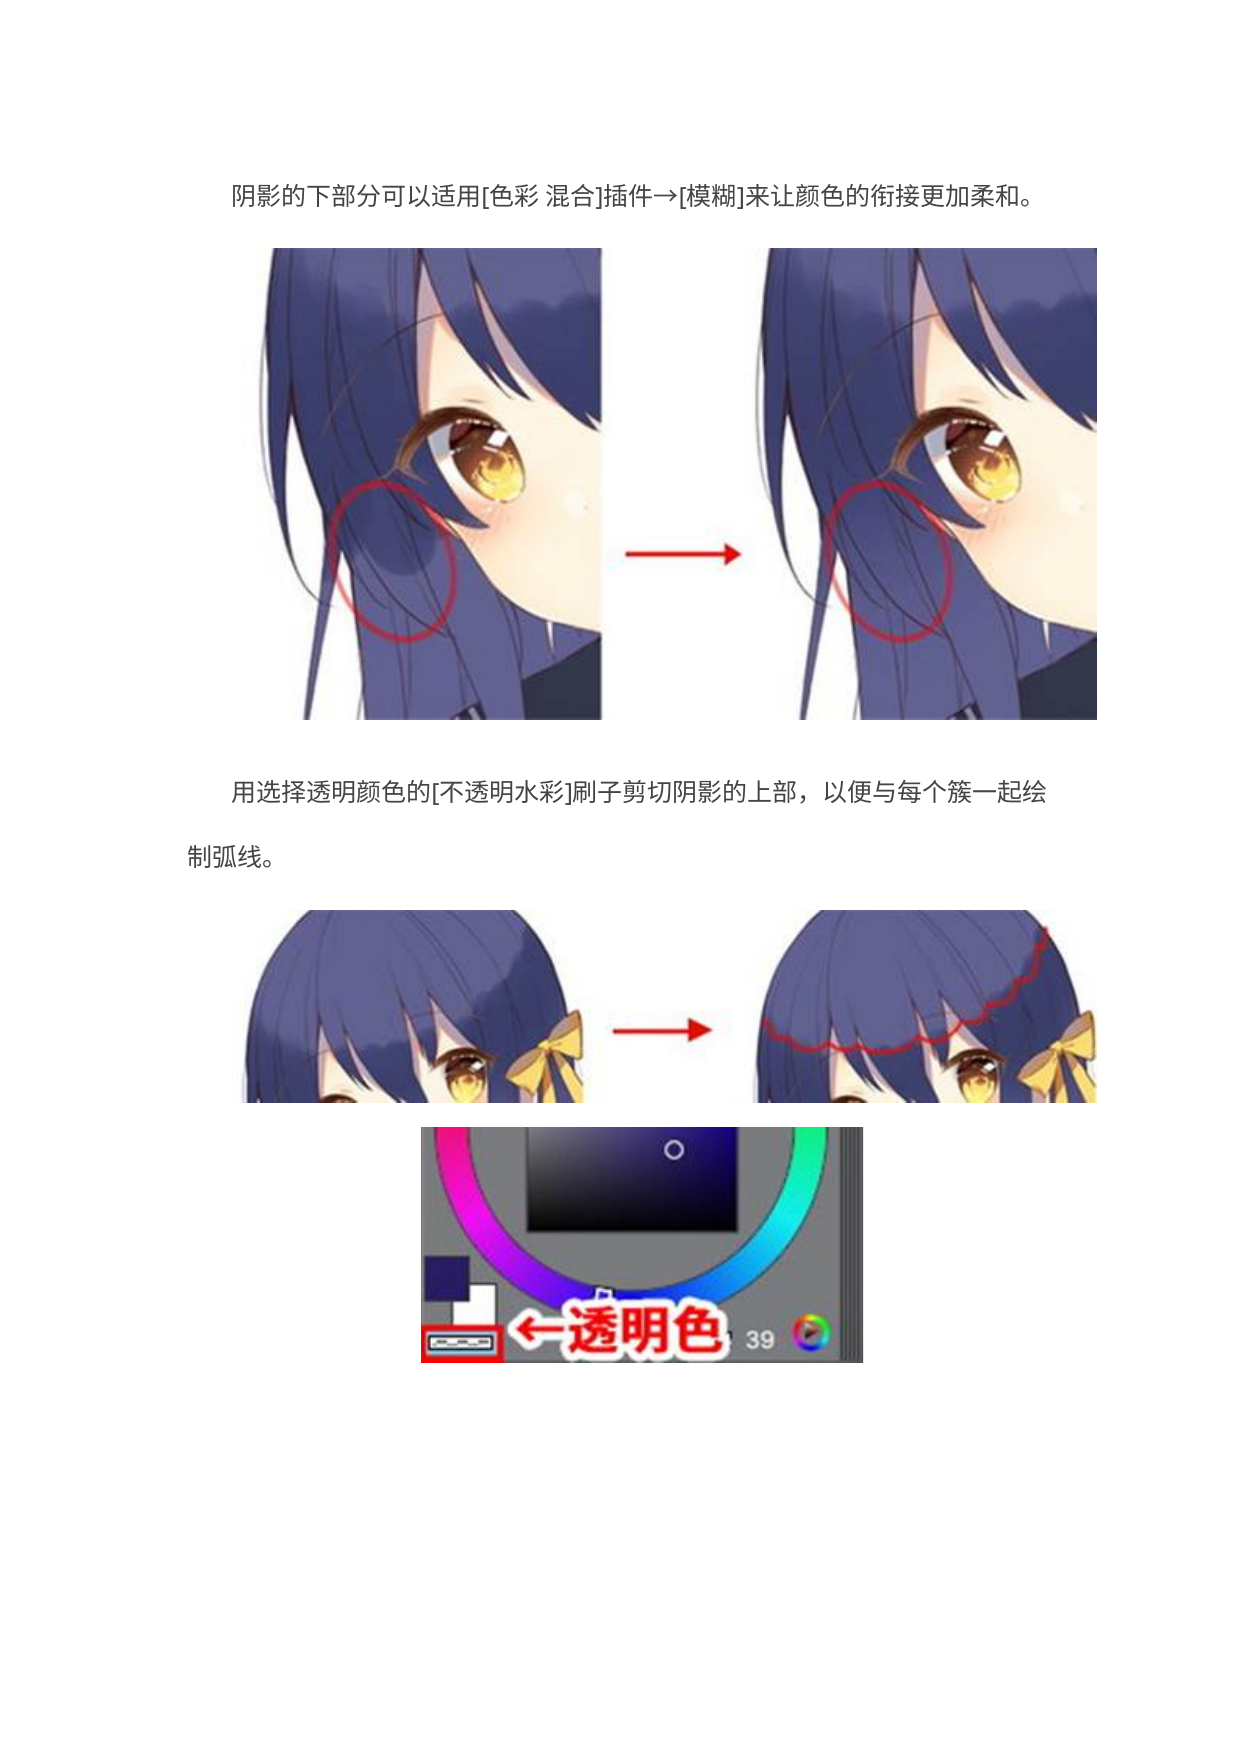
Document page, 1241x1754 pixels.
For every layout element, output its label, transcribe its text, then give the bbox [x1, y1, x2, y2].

picture [231, 910, 1097, 1103]
picture [421, 1127, 864, 1363]
text 用选择透明颜色的[不透明水彩]刷子剪切阴影的上部，以便与每个簇一起绘制弧线。 [187, 758, 1053, 888]
picture [231, 248, 1097, 720]
text 阴影的下部分可以适用[色彩 混合]插件→[模糊]来让颜色的衔接更加柔和。 [187, 162, 1053, 227]
